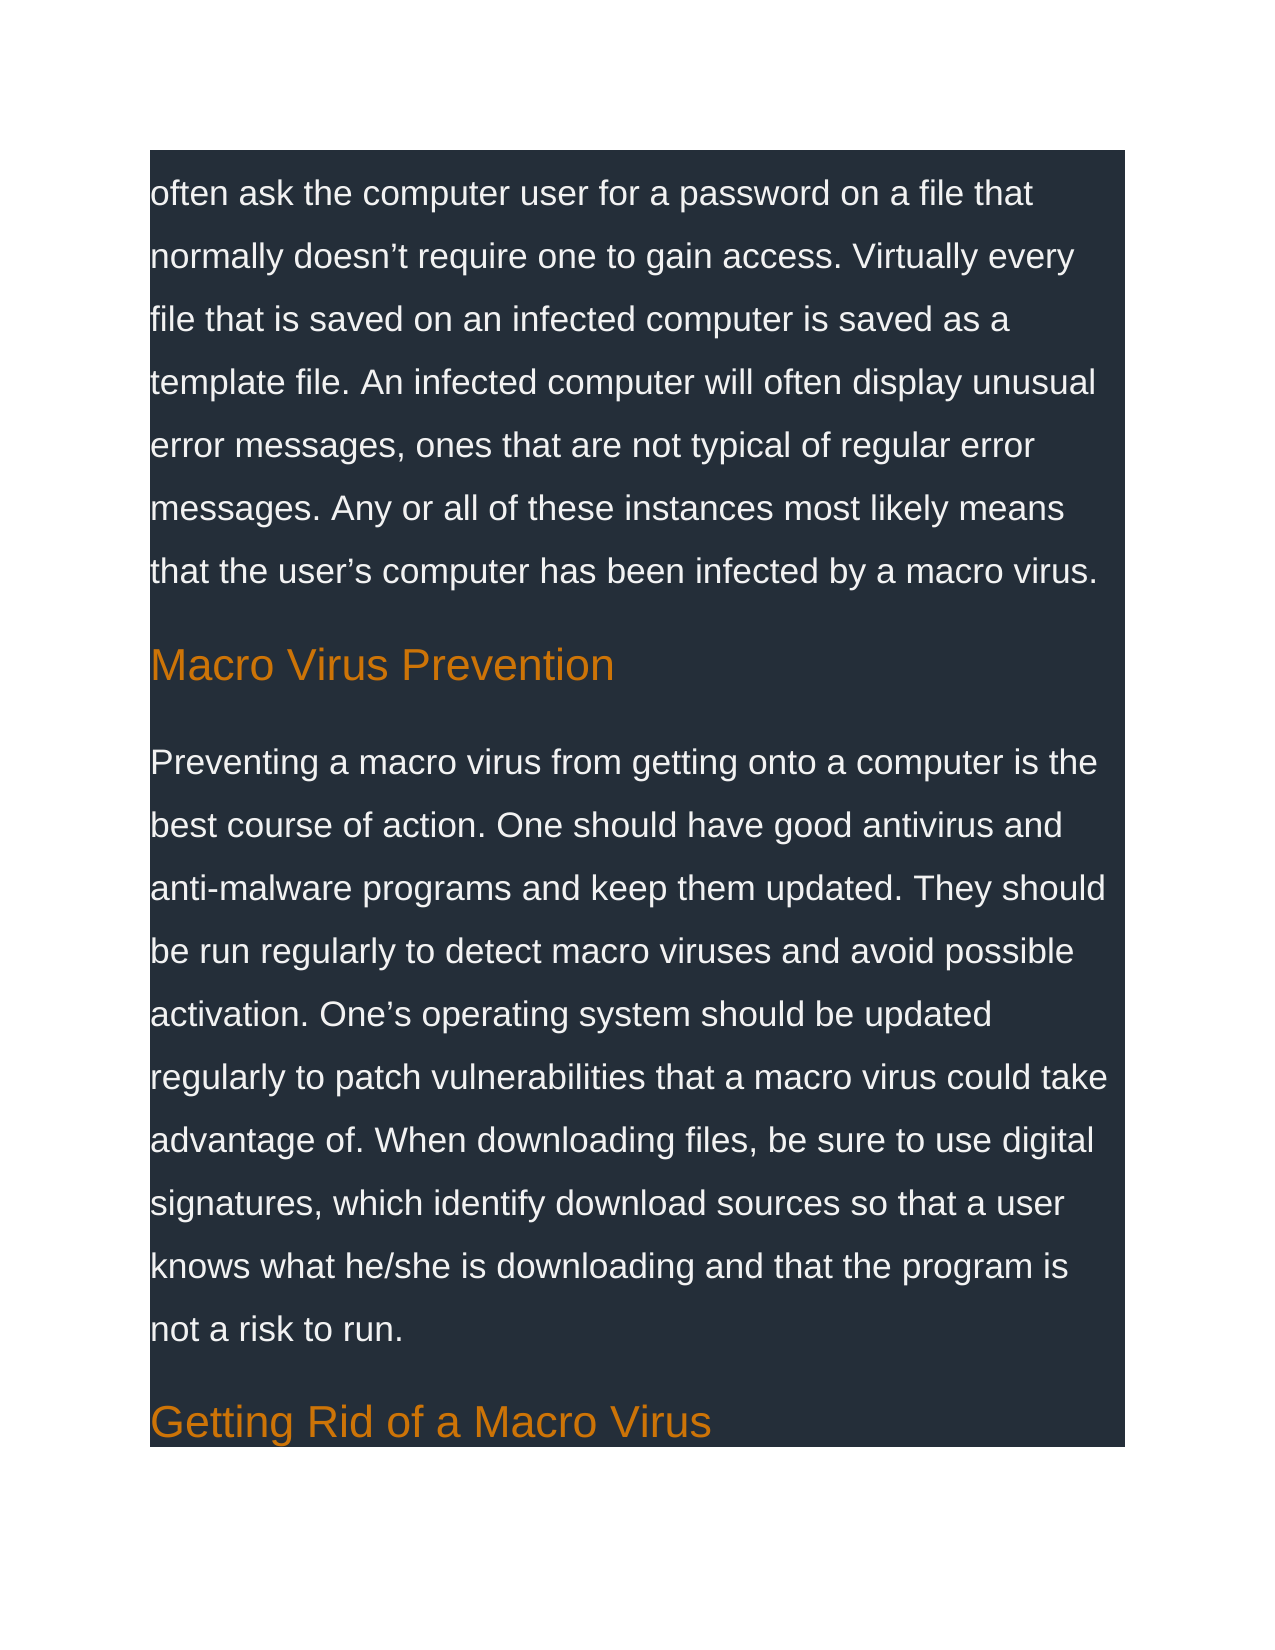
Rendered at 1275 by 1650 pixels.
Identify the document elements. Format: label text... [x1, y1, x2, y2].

text Macro Virus Prevention [150, 638, 1125, 689]
text Preventing a macro virus from getting onto a computer is the best course of action. One should have good antivirus and anti-malware programs and keep them updated. They should be run regularly to detect macro viruses and avoid possible activation. One’s operating system should be updated regularly to patch vulnerabilities that a macro virus could take advantage of. When downloading files, be sure to use digital signatures, which identify download sources so that a user knows what he/she is downloading and that the program is not a risk to run. [150, 719, 1125, 1349]
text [150, 150, 1125, 591]
text Getting Rid of a Macro Virus [150, 1396, 1125, 1447]
